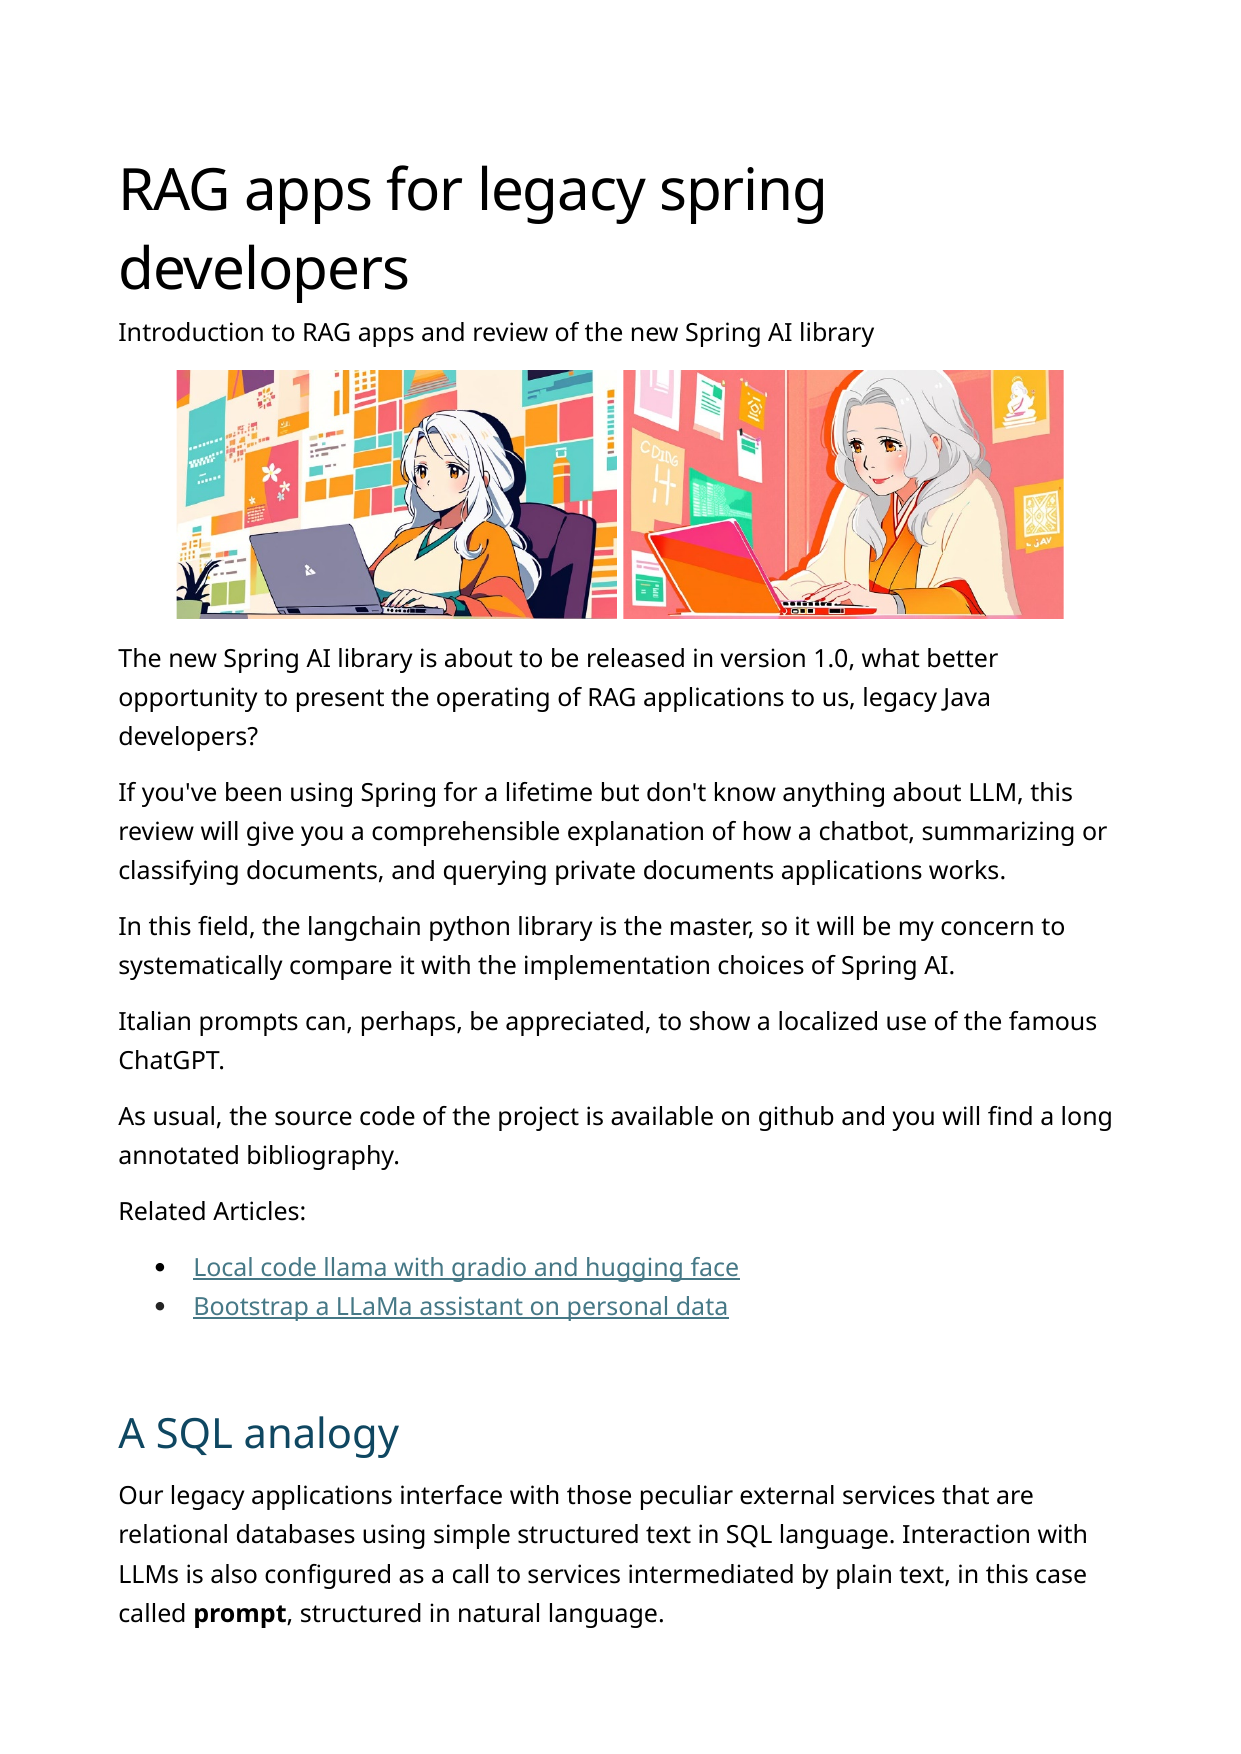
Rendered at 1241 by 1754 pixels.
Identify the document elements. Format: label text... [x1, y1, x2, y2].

text As usual, the source code of the project is available on github and you will find a long annotated bibliography. [118, 1098, 1122, 1172]
text Italian prompts can, perhaps, be appreciated, to show a localized use of the famous ChatGPT. [118, 1003, 1122, 1077]
picture [176, 370, 617, 619]
list Bootstrap a LLaMa assistant on personal data [156, 1288, 1122, 1323]
text If you've been using Spring for a lifetime but don't know anything about LLM, this review will give you a comprehensible explanation of how a chatbot, summarizing or classifying documents, and querying private documents applications works. [118, 774, 1122, 887]
text Related Articles: [118, 1193, 1122, 1228]
subtitle A SQL analogy [118, 1404, 1122, 1461]
text The new Spring AI library is about to be released in version 1.0, what better opportunity to present the operating of RAG applications to us, legacy Java developers? [118, 640, 1122, 753]
list Local code llama with gradio and hugging face [156, 1249, 1122, 1283]
text Introduction to RAG apps and review of the new Spring AI library [118, 315, 1122, 349]
picture [623, 370, 1064, 619]
text In this field, the langchain python library is the master, so it will be my concern to systematically compare it with the implementation choices of Spring AI. [118, 908, 1122, 982]
text Our legacy applications interface with those peculiar external services that are relational databases using simple structured text in SQL language. Interaction with LLMs is also configured as a call to services intermediated by plain text, in this case called prompt, structured in natural language. [118, 1478, 1122, 1629]
title RAG apps for legacy spring developers [118, 148, 1122, 307]
